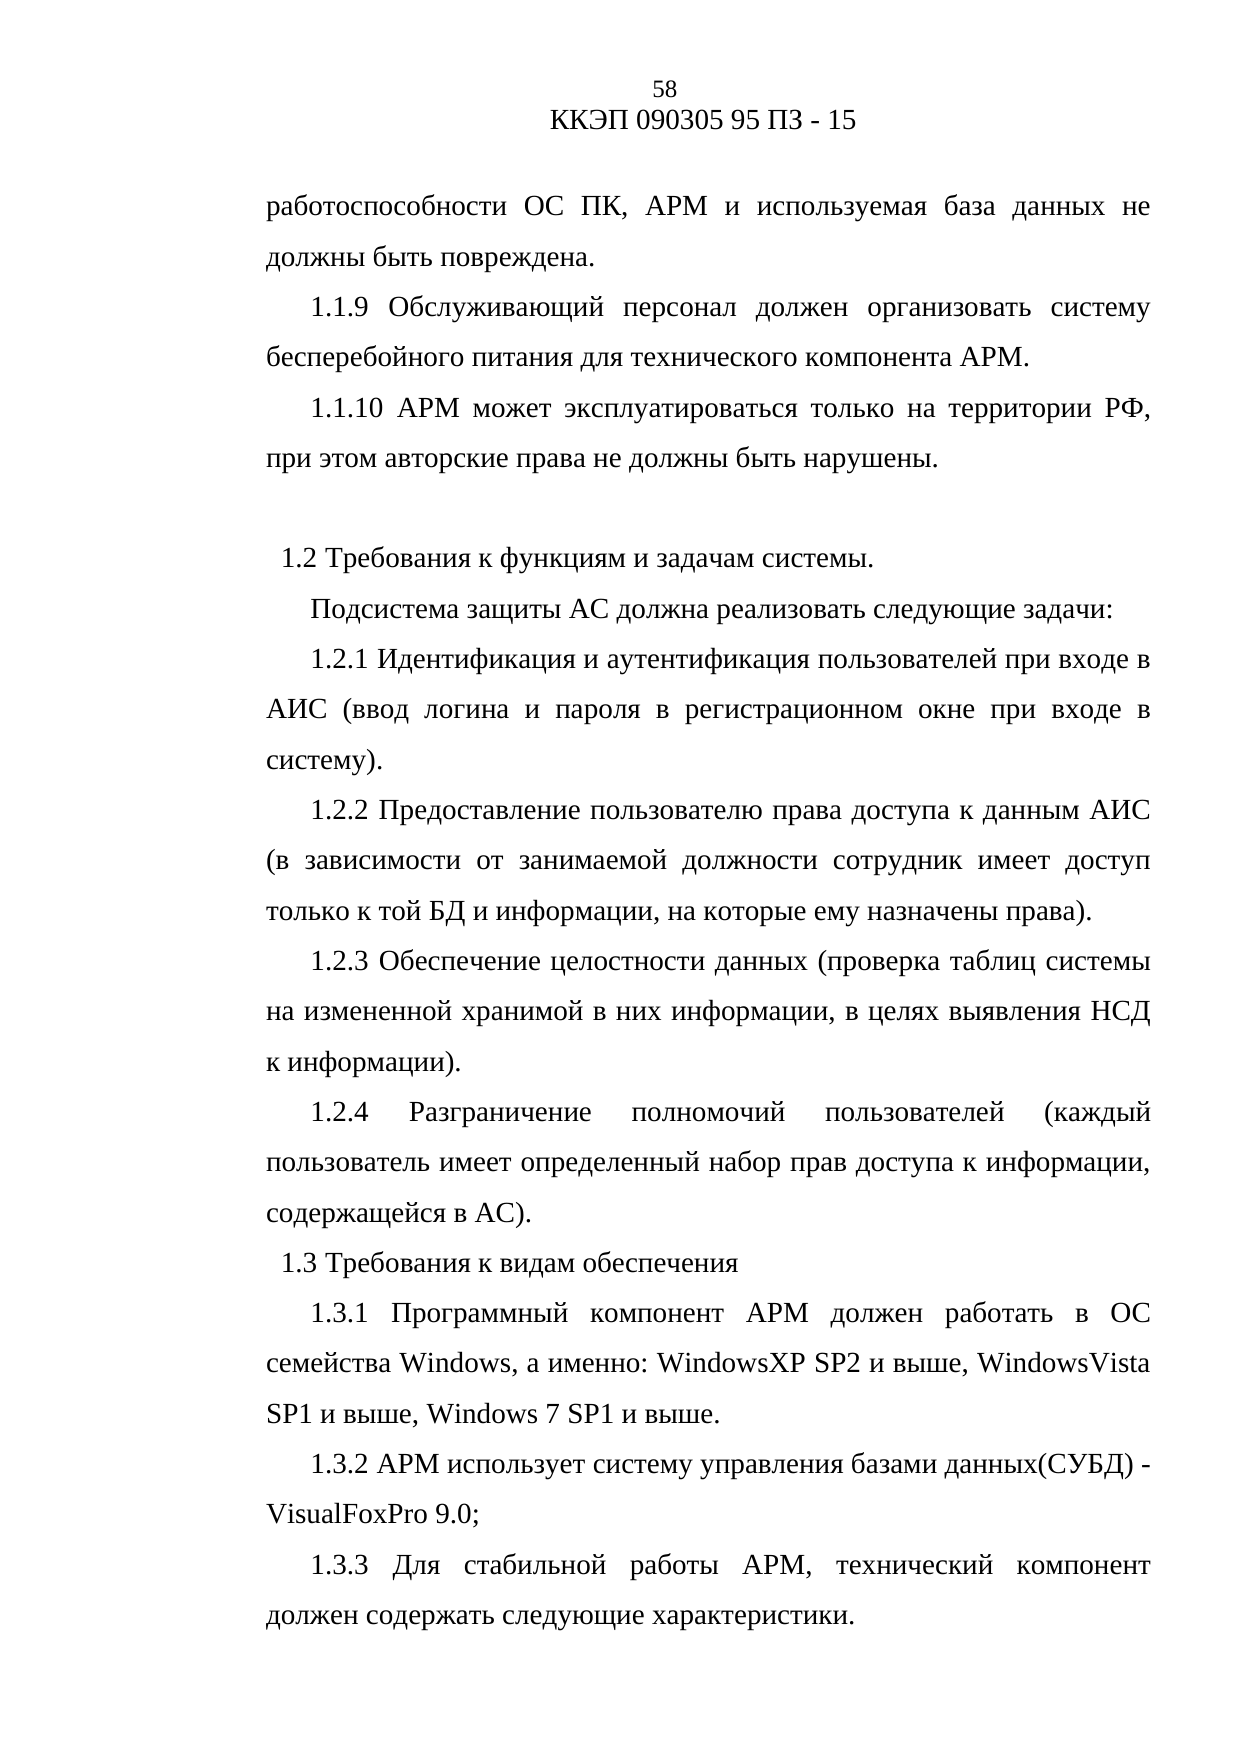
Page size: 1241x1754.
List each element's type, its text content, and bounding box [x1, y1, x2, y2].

list Программный компонент АРМ должен работать в ОС семейства Windows, а именно: WindowsХР SP2 и выше, WindowsVista SP1 и выше, Windows 7 SP1 и выше. [266, 1295, 1152, 1429]
list Обеспечение целостности данных (проверка таблиц системы на измененной хранимой в них информации, в целях выявления НСД к информации). [266, 943, 1152, 1077]
list Для стабильной работы АРМ, технический компонент должен содержать следующие характеристики. [266, 1547, 1152, 1631]
list Обслуживающий персонал должен организовать систему бесперебойного питания для технического компонента АРМ. [266, 289, 1152, 373]
list Требования к видам обеспечения [236, 1245, 1152, 1278]
list АРМ может эксплуатироваться только на территории РФ, при этом авторские права не должны быть нарушены. [266, 390, 1152, 473]
list АРМ использует систему управления базами данных(СУБД) - VisualFoxPro 9.0; [266, 1446, 1152, 1530]
list Идентификация и аутентификация пользователей при входе в АИС (ввод логина и пароля в регистрационном окне при входе в систему). [266, 641, 1152, 775]
list Требования к функциям и задачам системы. [236, 541, 1152, 574]
list Разграничение полномочий пользователей (каждый пользователь имеет определенный набор прав доступа к информации, содержащейся в АС). [266, 1094, 1152, 1228]
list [266, 188, 1152, 272]
list Предоставление пользователю права доступа к данным АИС (в зависимости от занимаемой должности сотрудник имеет доступ только к той БД и информации, на которые ему назначены права). [266, 792, 1152, 926]
text Подсистема защиты АС должна реализовать следующие задачи: [266, 591, 1152, 624]
